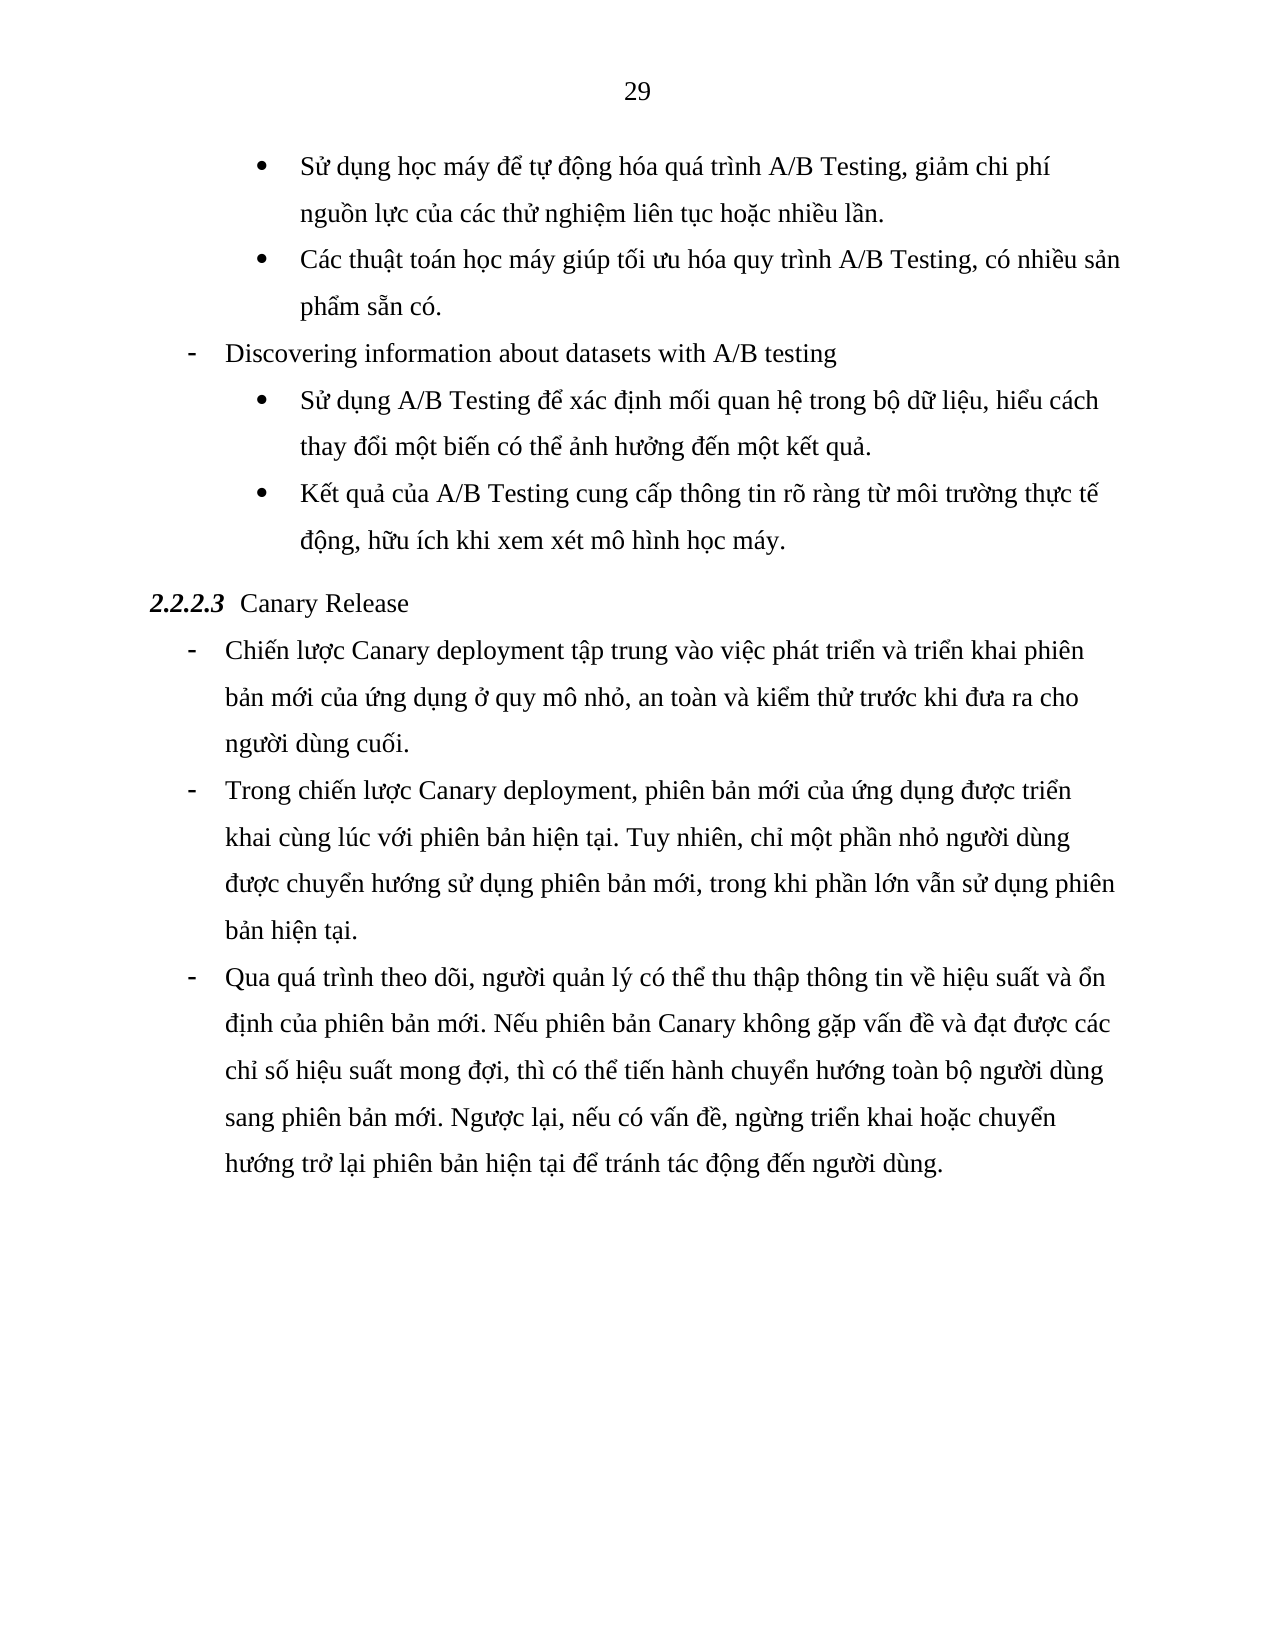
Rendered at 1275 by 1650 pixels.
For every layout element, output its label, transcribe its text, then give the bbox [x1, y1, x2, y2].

list Qua quá trình theo dõi, người quản lý có thể thu thập thông tin về hiệu suất và ổn định của phiên bản mới. Nếu phiên bản Canary không gặp vấn đề và đạt được các chỉ số hiệu suất mong đợi, thì có thể tiến hành chuyển hướng toàn bộ người dùng sang phiên bản mới. Ngược lại, nếu có vấn đề, ngừng triển khai hoặc chuyển hướng trở lại phiên bản hiện tại để tránh tác động đến người dùng. [187, 961, 1125, 1179]
list Các thuật toán học máy giúp tối ưu hóa quy trình A/B Testing, có nhiều sản phẩm sẵn có. [262, 243, 1125, 321]
list Sử dụng học máy để tự động hóa quá trình A/B Testing, giảm chi phí nguồn lực của các thử nghiệm liên tục hoặc nhiều lần. [262, 150, 1125, 228]
list Discovering information about datasets with A/B testing [187, 337, 1125, 368]
list Chiến lược Canary deployment tập trung vào việc phát triển và triển khai phiên bản mới của ứng dụng ở quy mô nhỏ, an toàn và kiểm thử trước khi đưa ra cho người dùng cuối. [187, 634, 1125, 758]
subtitle Canary Release [150, 587, 1125, 618]
list Sử dụng A/B Testing để xác định mối quan hệ trong bộ dữ liệu, hiểu cách thay đổi một biến có thể ảnh hưởng đến một kết quả. [262, 384, 1125, 462]
list Trong chiến lược Canary deployment, phiên bản mới của ứng dụng được triển khai cùng lúc với phiên bản hiện tại. Tuy nhiên, chỉ một phần nhỏ người dùng được chuyển hướng sử dụng phiên bản mới, trong khi phần lớn vẫn sử dụng phiên bản hiện tại. [187, 774, 1125, 945]
list Kết quả của A/B Testing cung cấp thông tin rõ ràng từ môi trường thực tế động, hữu ích khi xem xét mô hình học máy. [262, 477, 1125, 555]
